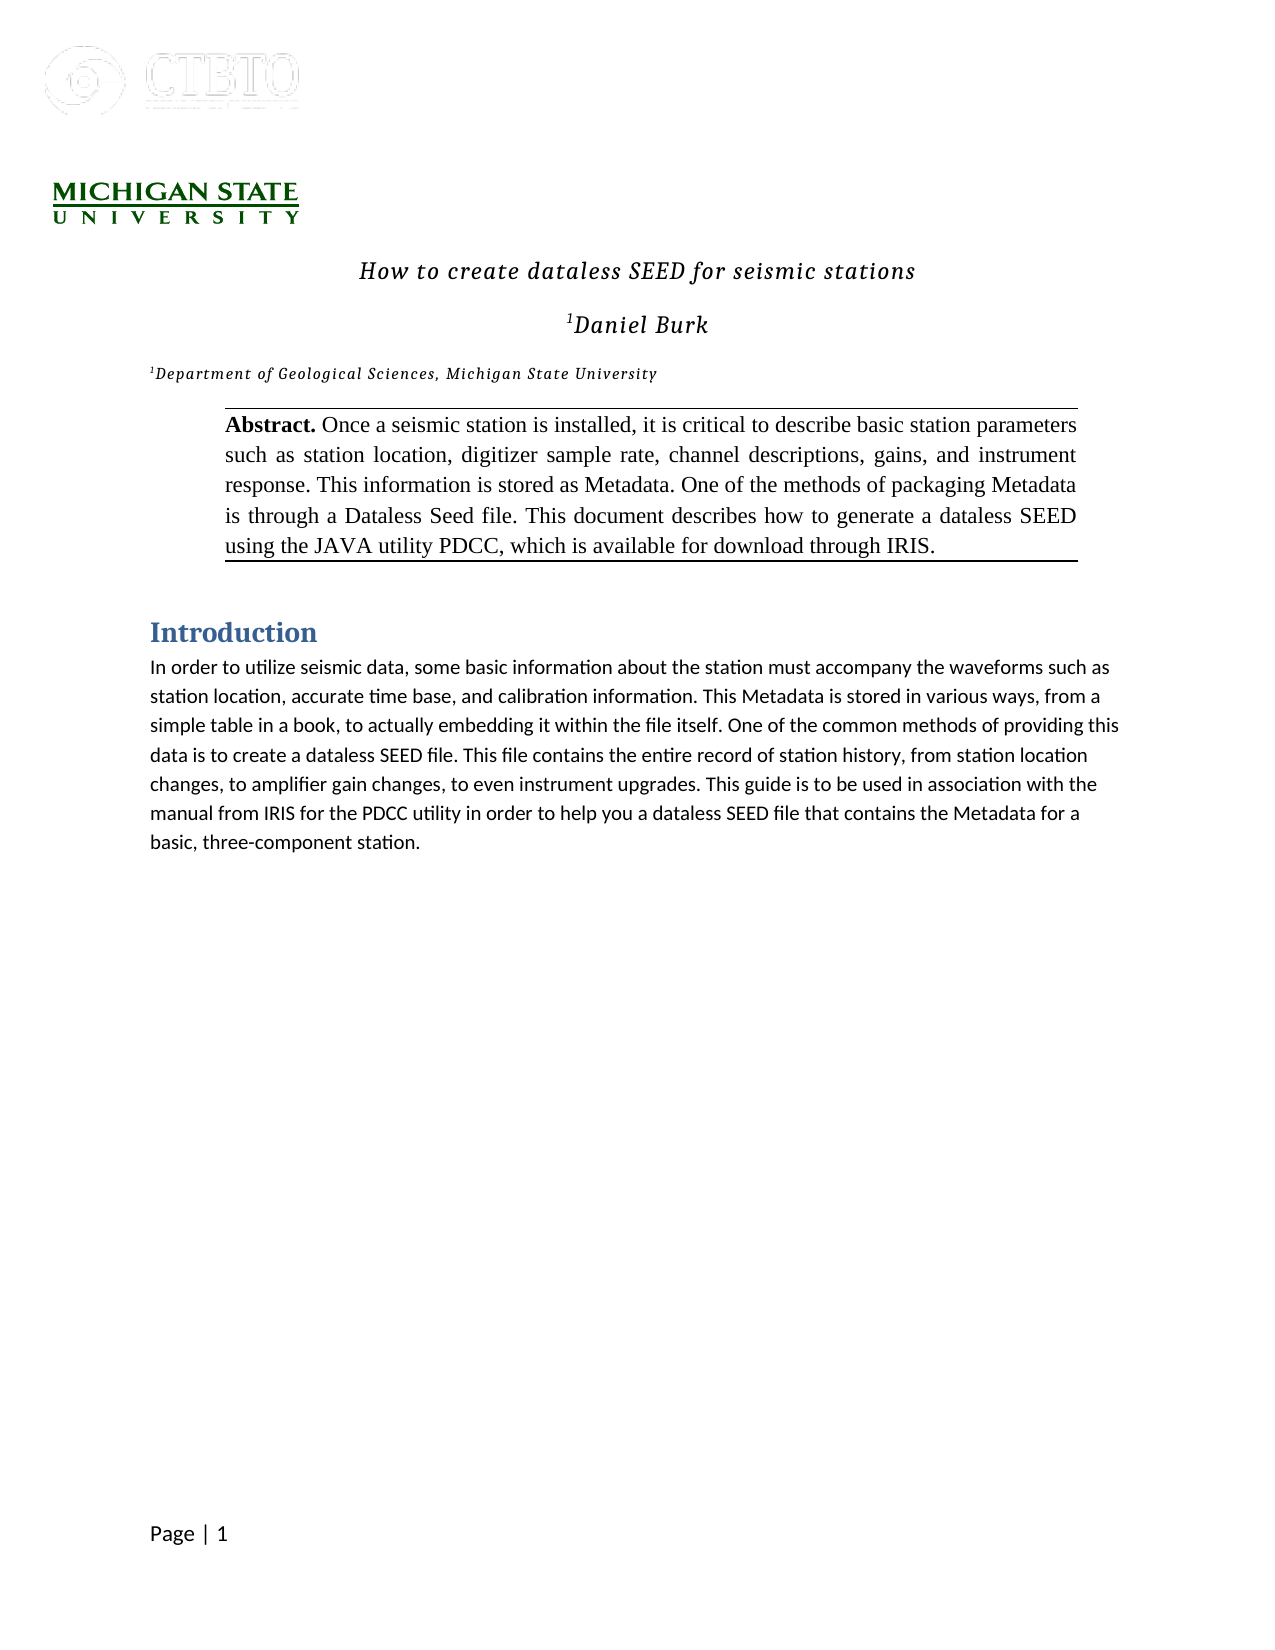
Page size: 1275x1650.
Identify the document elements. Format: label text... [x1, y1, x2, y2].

text In order to utilize seismic data, some basic information about the station must accompany the waveforms such as station location, accurate time base, and calibration information. This Metadata is stored in various ways, from a simple table in a book, to actually embedding it within the file itself. One of the common methods of providing this data is to create a dataless SEED file. This file contains the entire record of station history, from station location changes, to amplifier gain changes, to even instrument upgrades. This guide is to be used in association with the manual from IRIS for the PDCC utility in order to help you a dataless SEED file that contains the Metadata for a basic, three-component station. [150, 654, 1125, 855]
subtitle Introduction [150, 616, 1125, 649]
text Abstract. Once a seismic station is installed, it is critical to describe basic station parameters such as station location, digitizer sample rate, channel descriptions, gains, and instrument response. This information is stored as Metadata. One of the methods of packaging Metadata is through a Dataless Seed file. This document describes how to generate a dataless SEED using the JAVA utility PDCC, which is available for download through IRIS. [225, 409, 1078, 560]
subtitle 1Department of Geological Sciences, Michigan State University [150, 364, 1125, 384]
subtitle How to create dataless SEED for seismic stations [150, 257, 1125, 286]
subtitle 1Daniel Burk [150, 311, 1125, 339]
